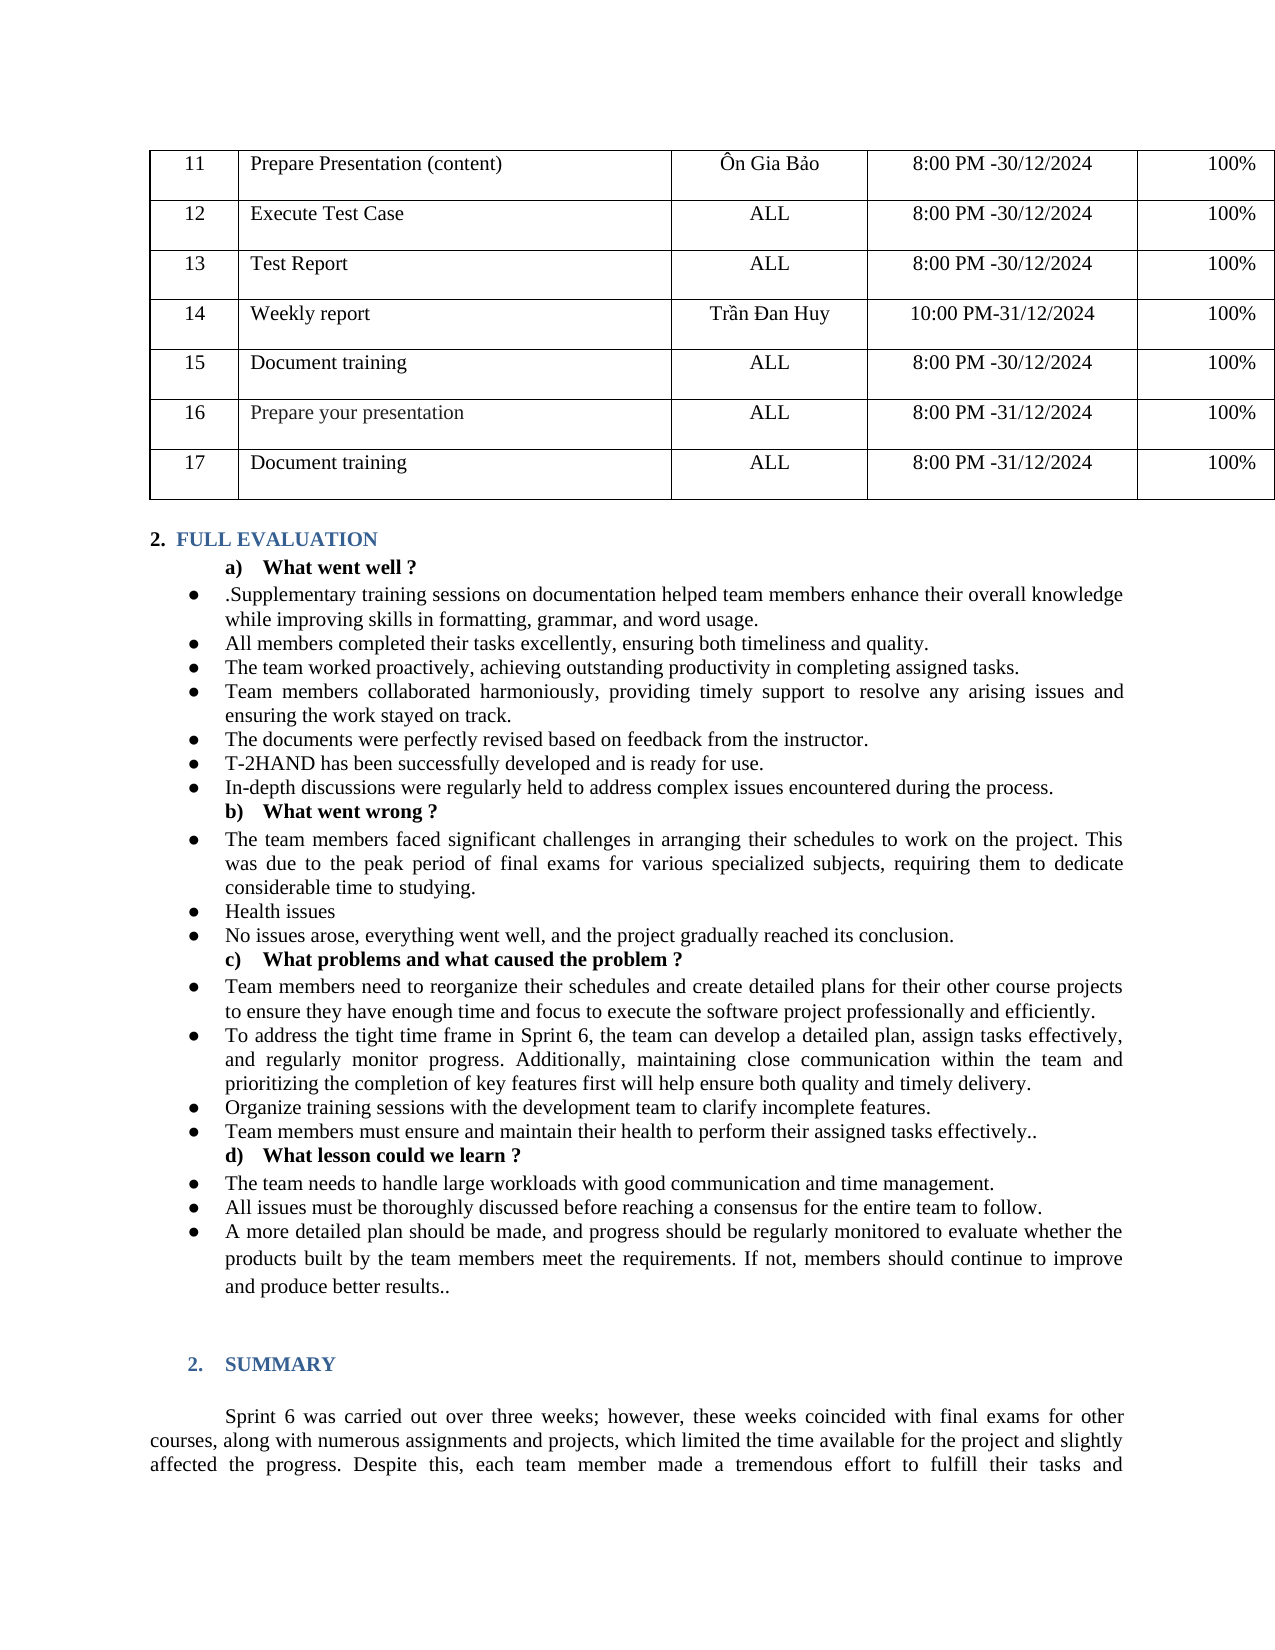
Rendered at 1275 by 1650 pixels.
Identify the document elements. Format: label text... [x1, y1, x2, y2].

table_cell 100% [1138, 350, 1274, 399]
list What problems and what caused the problem ? [225, 947, 1125, 971]
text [150, 1404, 1125, 1476]
table_cell ALL [672, 350, 867, 399]
table_cell ALL [672, 251, 867, 299]
table_cell Ôn Gia Bảo [672, 151, 867, 200]
table_cell 100% [1138, 251, 1274, 299]
subtitle SUMMARY [187, 1351, 1125, 1376]
list Team members need to reorganize their schedules and create detailed plans for their other course projects to ensure they have enough time and focus to execute the software project professionally and efficiently. [187, 974, 1125, 1023]
list A more detailed plan should be made, and progress should be regularly monitored to evaluate whether the products built by the team members meet the requirements. If not, members should continue to improve and produce better results.. [187, 1219, 1125, 1298]
table_cell 10:00 PM-31/12/2024 [868, 300, 1137, 349]
table_cell Test Report [239, 251, 671, 299]
table_cell 15 [151, 350, 238, 399]
list The documents were perfectly revised based on feedback from the instructor. [187, 727, 1125, 751]
table_cell 8:00 PM -30/12/2024 [868, 350, 1137, 399]
list .Supplementary training sessions on documentation helped team members enhance their overall knowledge while improving skills in formatting, grammar, and word usage. [187, 582, 1125, 631]
table_cell Document training [239, 450, 671, 498]
list The team members faced significant challenges in arranging their schedules to work on the project. This was due to the peak period of final exams for various specialized subjects, requiring them to dedicate considerable time to studying. [187, 827, 1125, 899]
table_cell Weekly report [239, 300, 671, 349]
text 2. FULL EVALUATION [150, 527, 1125, 551]
table_cell 8:00 PM -31/12/2024 [868, 400, 1137, 449]
table_cell 17 [151, 450, 238, 498]
list All members completed their tasks excellently, ensuring both timeliness and quality. [187, 631, 1125, 654]
list What went well ? [225, 555, 1125, 579]
list The team needs to handle large workloads with good communication and time management. [187, 1171, 1125, 1194]
table_cell 14 [151, 300, 238, 349]
list All issues must be thoroughly discussed before reaching a consensus for the entire team to follow. [187, 1194, 1125, 1219]
table_cell 100% [1138, 201, 1274, 249]
table_cell 100% [1138, 400, 1274, 449]
list To address the tight time frame in Sprint 6, the team can develop a detailed plan, assign tasks effectively, and regularly monitor progress. Additionally, maintaining close communication within the team and prioritizing the completion of key features first will help ensure both quality and timely delivery. [187, 1023, 1125, 1095]
table_cell 13 [151, 251, 238, 299]
list Health issues [187, 899, 1125, 923]
table_cell 100% [1138, 450, 1274, 498]
table_cell 8:00 PM -30/12/2024 [868, 251, 1137, 299]
list What lesson could we learn ? [225, 1143, 1125, 1167]
table_cell 100% [1138, 151, 1274, 200]
list No issues arose, everything went well, and the project gradually reached its conclusion. [187, 923, 1125, 947]
table_cell ALL [672, 400, 867, 449]
list In-depth discussions were regularly held to address complex issues encountered during the process. [187, 775, 1125, 799]
table_cell 16 [151, 400, 238, 449]
list Team members must ensure and maintain their health to perform their assigned tasks effectively.. [187, 1119, 1125, 1143]
list What went wrong ? [225, 799, 1125, 823]
list Team members collaborated harmoniously, providing timely support to resolve any arising issues and ensuring the work stayed on track. [187, 679, 1125, 727]
table_cell ALL [672, 201, 867, 249]
list The team worked proactively, achieving outstanding productivity in completing assigned tasks. [187, 654, 1125, 679]
table_cell Trần Đan Huy [672, 300, 867, 349]
table_cell 8:00 PM -31/12/2024 [868, 450, 1137, 498]
table_cell Prepare your presentation [239, 400, 671, 449]
table_cell 8:00 PM -30/12/2024 [868, 201, 1137, 249]
list Organize training sessions with the development team to clarify incomplete features. [187, 1095, 1125, 1119]
table_cell 12 [151, 201, 238, 249]
table_cell ALL [672, 450, 867, 498]
table_cell 11 [151, 151, 238, 200]
table_cell Execute Test Case [239, 201, 671, 249]
table_cell 8:00 PM -30/12/2024 [868, 151, 1137, 200]
table_cell Prepare Presentation (content) [239, 151, 671, 200]
table_cell 100% [1138, 300, 1274, 349]
list T-2HAND has been successfully developed and is ready for use. [187, 751, 1125, 775]
table_cell Document training [239, 350, 671, 399]
